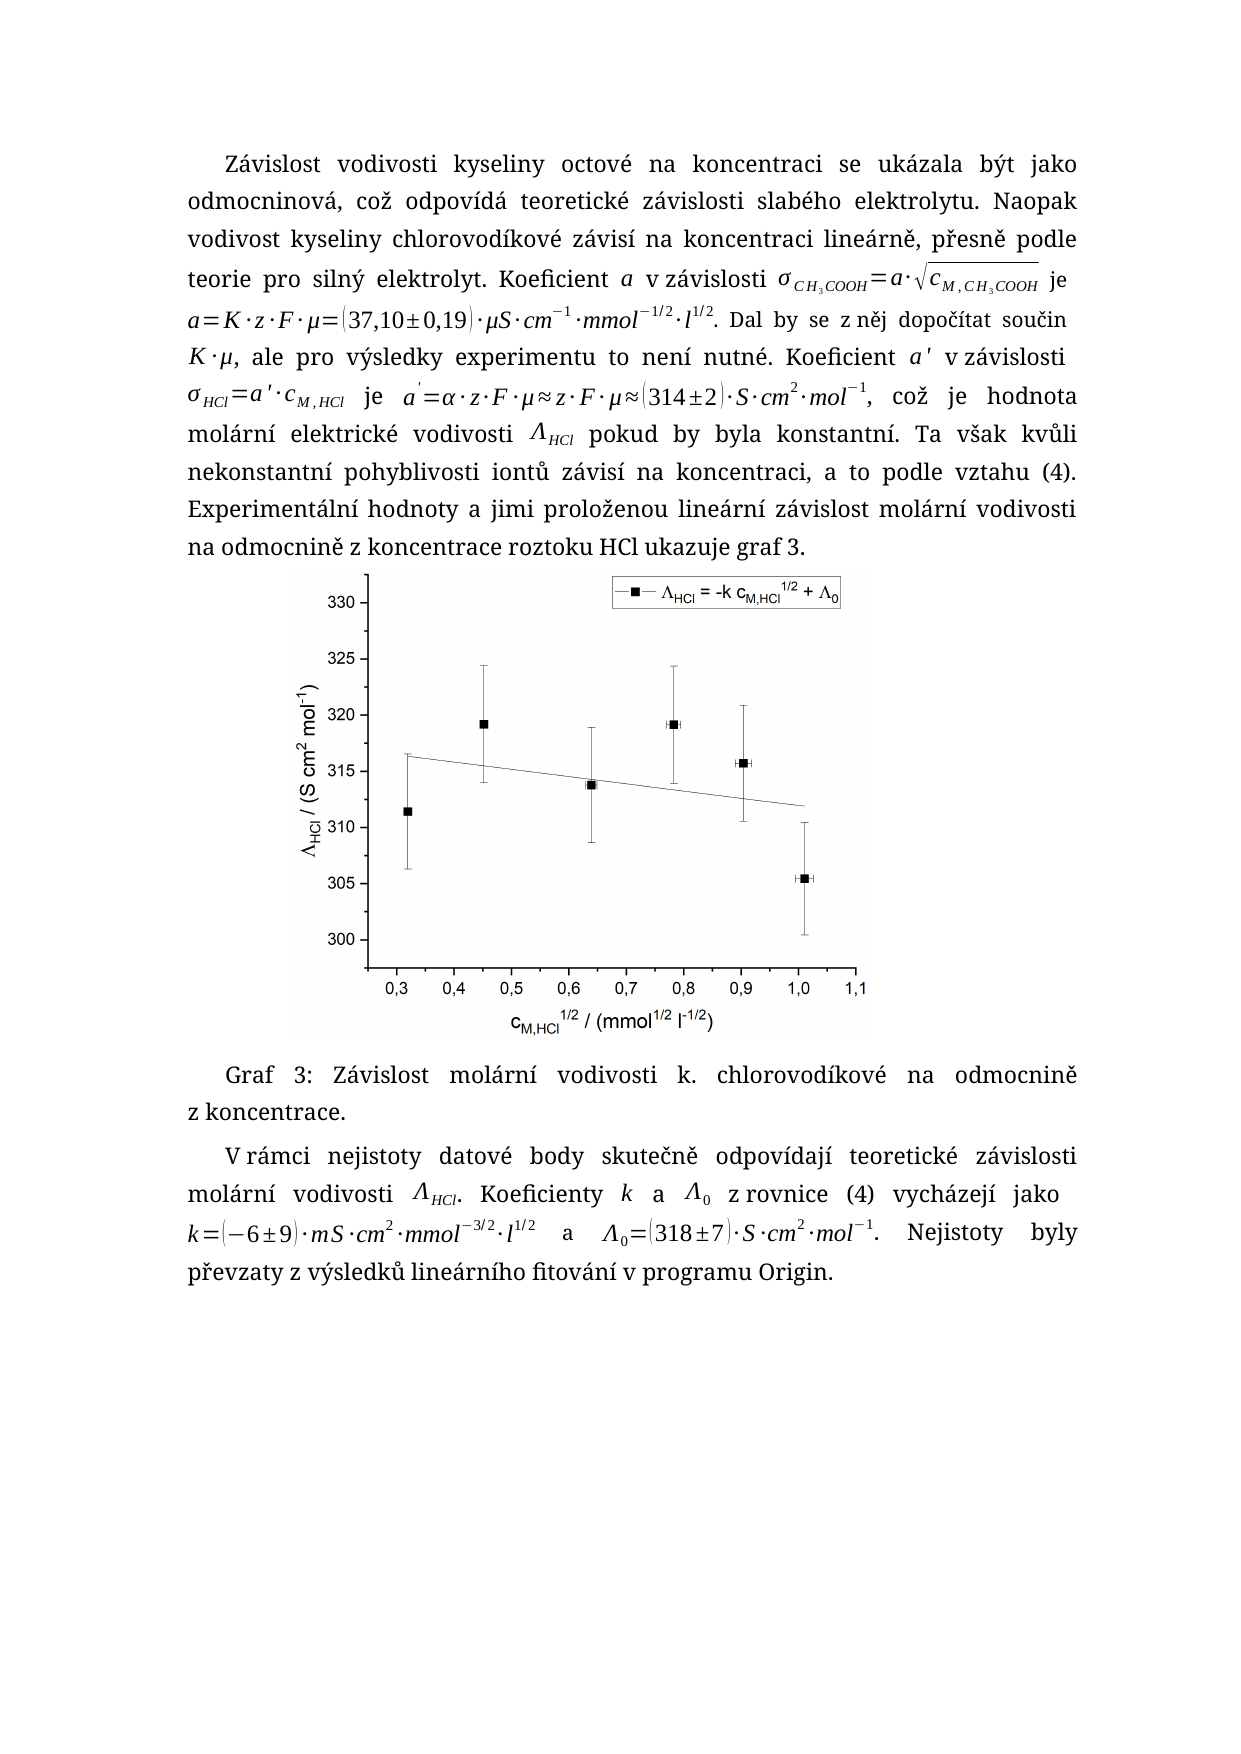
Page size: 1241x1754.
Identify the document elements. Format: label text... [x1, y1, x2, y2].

text V rámci nejistoty datové body skutečně odpovídají teoretické závislosti molární vodivosti . Koeficienty a z rovnice (4) vycházejí jako a . Nejistoty byly převzaty z výsledků lineárního fitování v programu Origin. [187, 1140, 1078, 1287]
text Závislost vodivosti kyseliny octové na koncentraci se ukázala být jako odmocninová, což odpovídá teoretické závislosti slabého elektrolytu. Naopak vodivost kyseliny chlorovodíkové závisí na koncentraci lineárně, přesně podle teorie pro silný elektrolyt. Koeficient v závislosti je . Dal by se z něj dopočítat součin , ale pro výsledky experimentu to není nutné. Koeficient v závislosti je , což je hodnota molární elektrické vodivosti pokud by byla konstantní. Ta však kvůli nekonstantní pohyblivosti iontů závisí na koncentraci, a to podle vztahu (4). Experimentální hodnoty a jimi proloženou lineární závislost molární vodivosti na odmocnině z koncentrace roztoku HCl ukazuje graf 3. [187, 148, 1078, 562]
picture [291, 567, 869, 1041]
